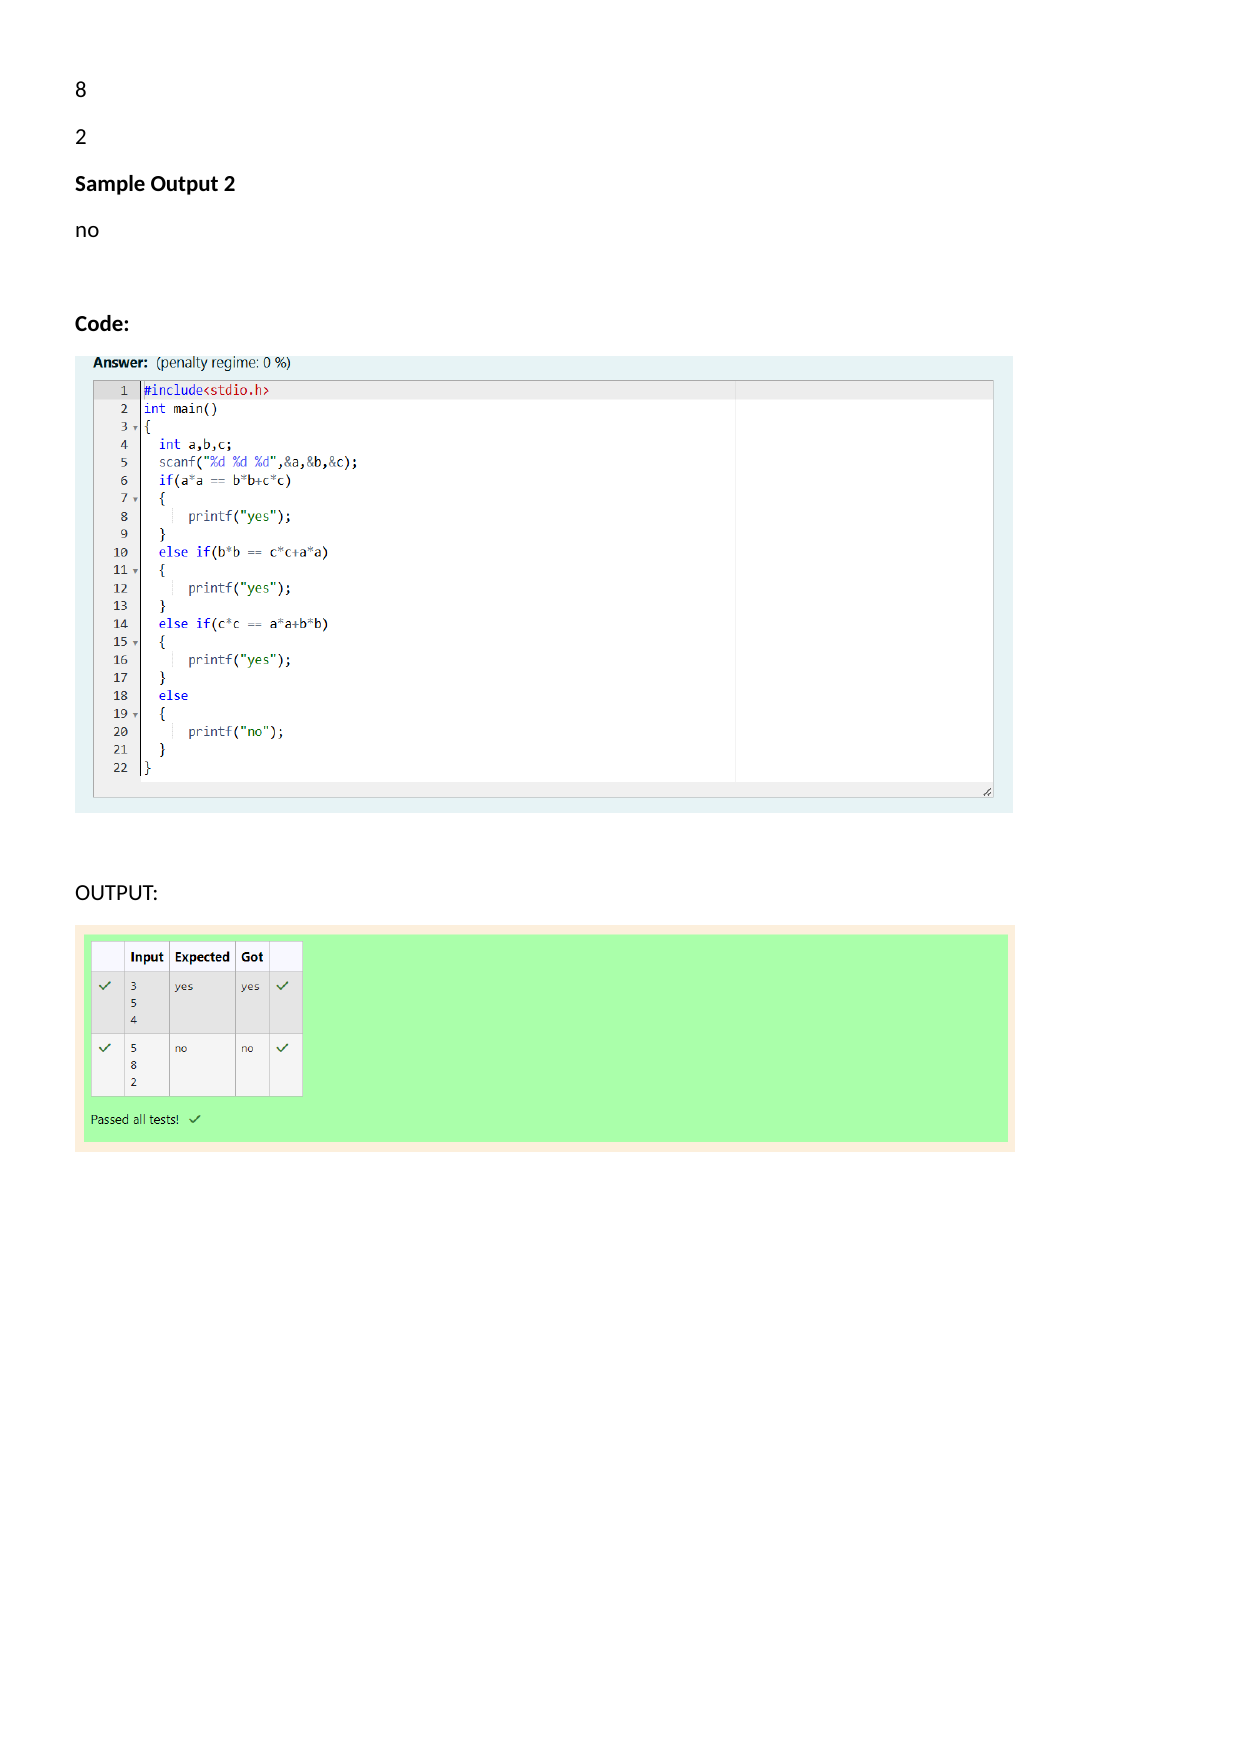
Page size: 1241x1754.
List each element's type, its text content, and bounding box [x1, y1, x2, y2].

text Code: [75, 309, 1165, 337]
text Sample Output 2 [75, 169, 1165, 197]
text 2 [75, 122, 1165, 150]
text no [75, 216, 1165, 244]
picture [75, 356, 1017, 813]
picture [75, 925, 1015, 1152]
text 8 [75, 75, 1165, 103]
text OUTPUT: [75, 878, 1165, 906]
